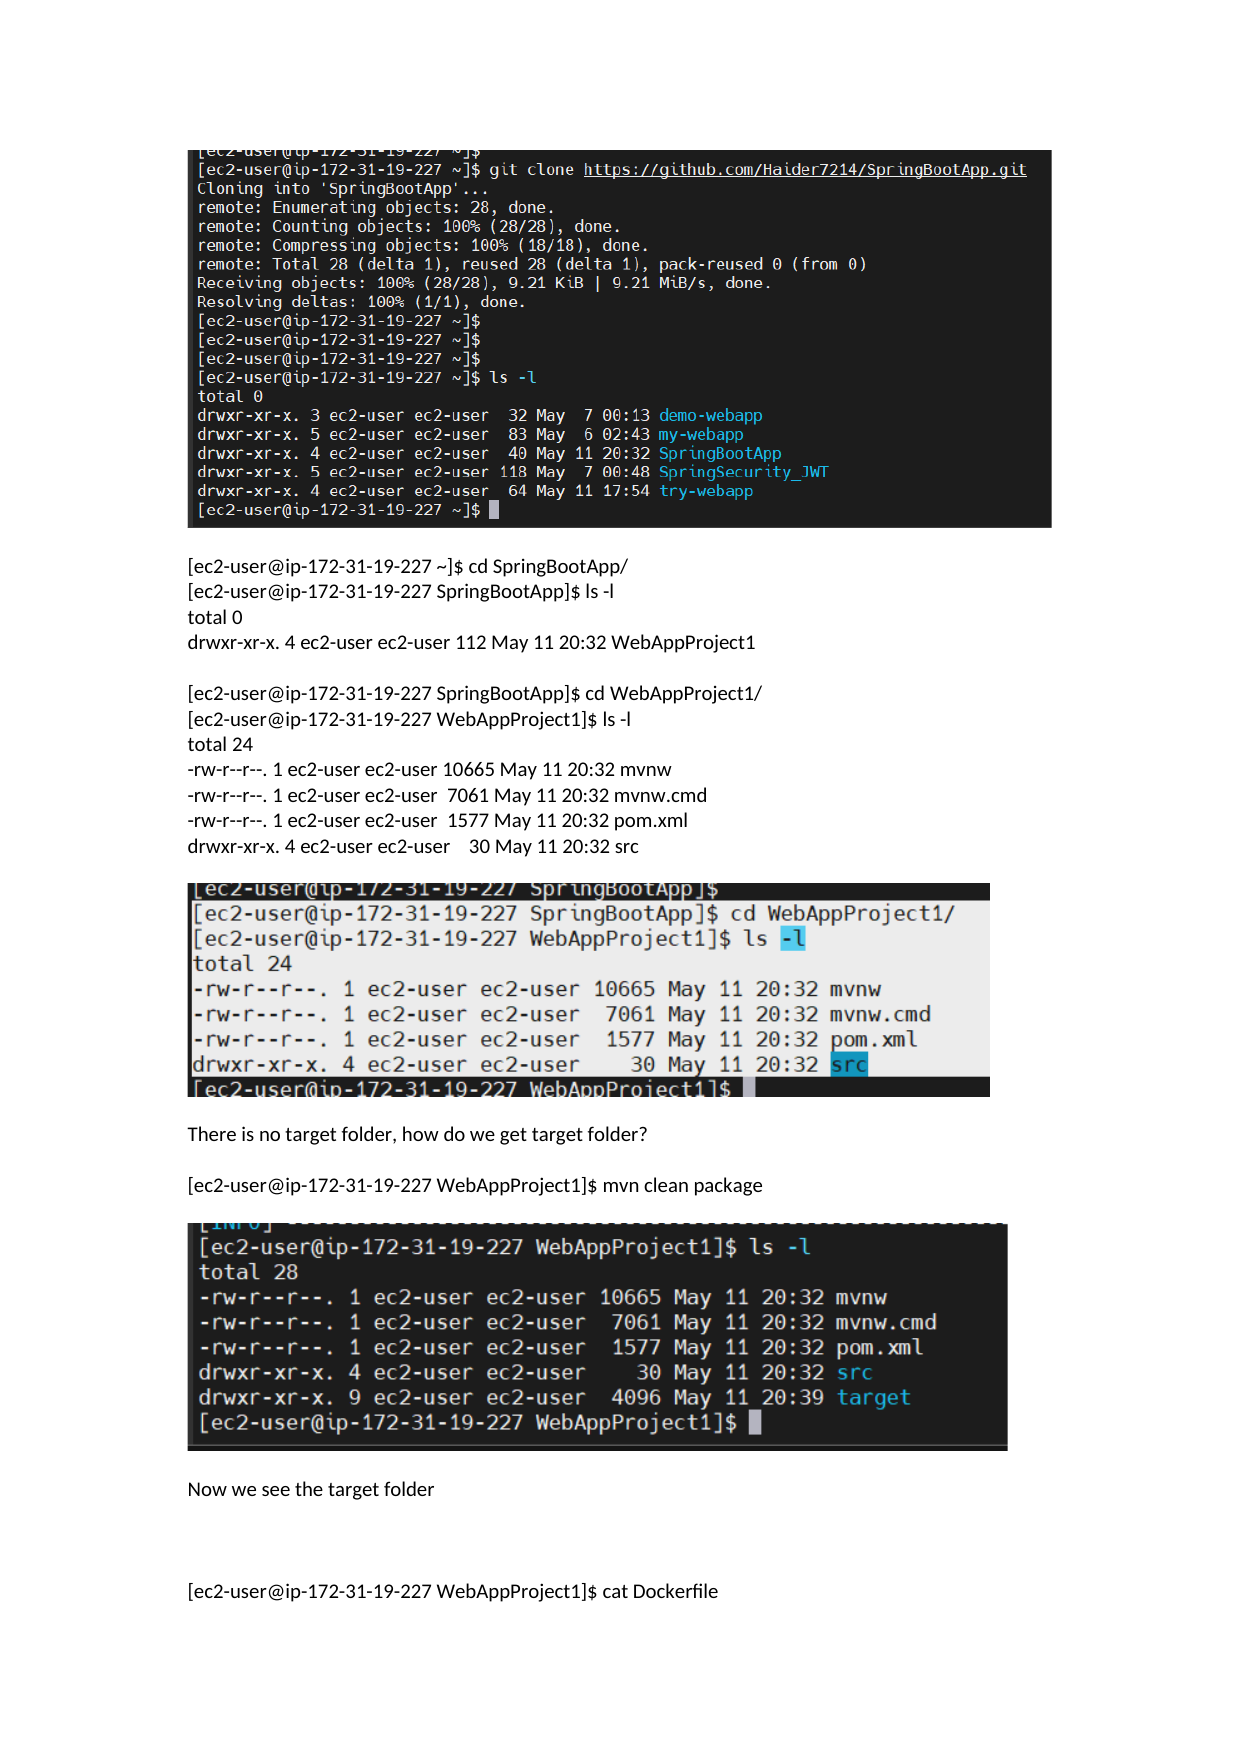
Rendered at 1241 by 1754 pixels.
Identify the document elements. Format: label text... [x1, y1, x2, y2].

picture [187, 883, 990, 1097]
text [ec2-user@ip-172-31-19-227 WebAppProject1]$ ls -l [187, 706, 1053, 731]
text -rw-r--r--. 1 ec2-user ec2-user 7061 May 11 20:32 mvnw.cmd [187, 782, 1053, 807]
text total 0 [187, 604, 1053, 629]
text Now we see the target folder [187, 1476, 1053, 1502]
picture [187, 150, 1052, 528]
text total 24 [187, 731, 1053, 757]
text [ec2-user@ip-172-31-19-227 SpringBootApp]$ cd WebAppProject1/ [187, 680, 1053, 706]
text [ec2-user@ip-172-31-19-227 WebAppProject1]$ cat Dockerfile [187, 1578, 1053, 1603]
text drwxr-xr-x. 4 ec2-user ec2-user 30 May 11 20:32 src [187, 833, 1053, 858]
text [ec2-user@ip-172-31-19-227 ~]$ cd SpringBootApp/ [187, 553, 1053, 579]
picture [187, 1223, 1008, 1451]
text [ec2-user@ip-172-31-19-227 WebAppProject1]$ mvn clean package [187, 1172, 1053, 1198]
text -rw-r--r--. 1 ec2-user ec2-user 1577 May 11 20:32 pom.xml [187, 807, 1053, 833]
text -rw-r--r--. 1 ec2-user ec2-user 10665 May 11 20:32 mvnw [187, 757, 1053, 782]
text [ec2-user@ip-172-31-19-227 SpringBootApp]$ ls -l [187, 579, 1053, 604]
text There is no target folder, how do we get target folder? [187, 1122, 1053, 1147]
text drwxr-xr-x. 4 ec2-user ec2-user 112 May 11 20:32 WebAppProject1 [187, 629, 1053, 655]
